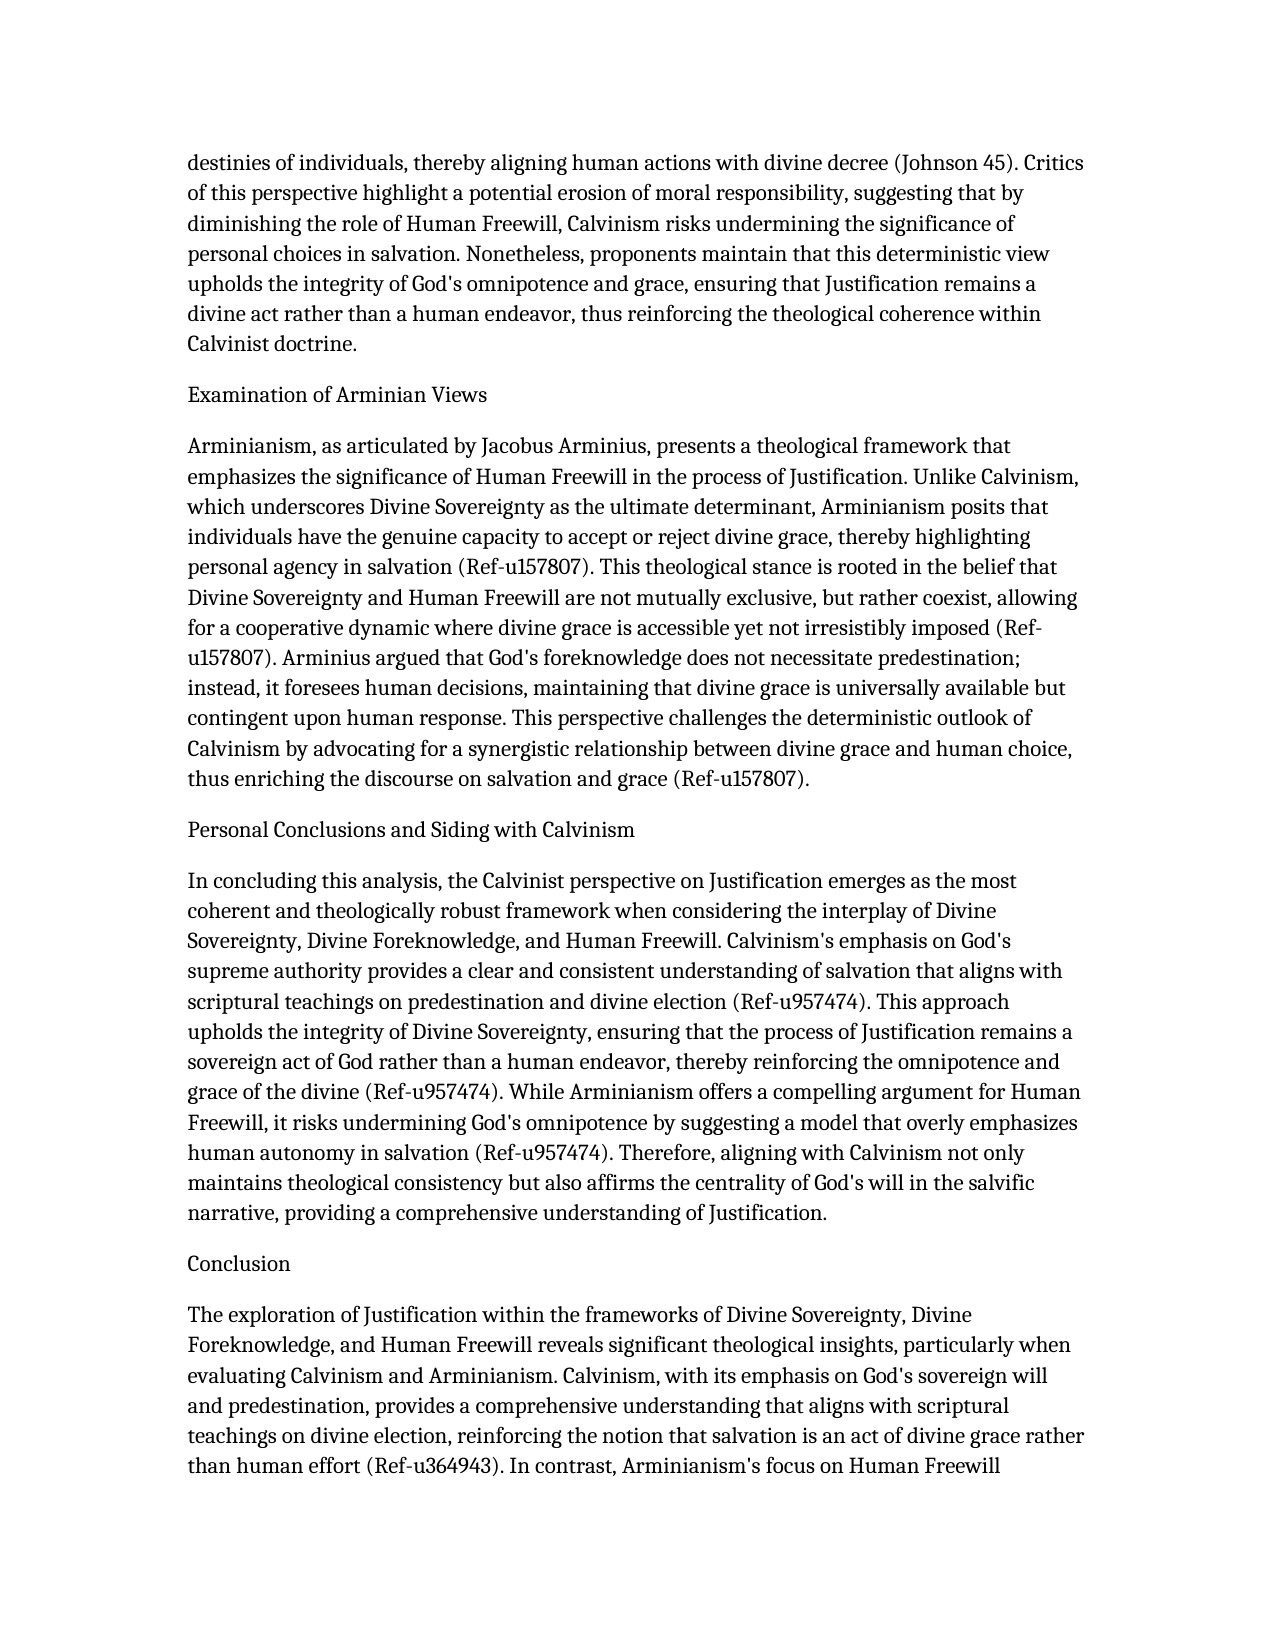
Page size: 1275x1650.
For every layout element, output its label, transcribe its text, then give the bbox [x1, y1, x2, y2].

text Arminianism, as articulated by Jacobus Arminius, presents a theological framework that emphasizes the significance of Human Freewill in the process of Justification. Unlike Calvinism, which underscores Divine Sovereignty as the ultimate determinant, Arminianism posits that individuals have the genuine capacity to accept or reject divine grace, thereby highlighting personal agency in salvation (Ref-u157807). This theological stance is rooted in the belief that Divine Sovereignty and Human Freewill are not mutually exclusive, but rather coexist, allowing for a cooperative dynamic where divine grace is accessible yet not irresistibly imposed (Ref-u157807). Arminius argued that God's foreknowledge does not necessitate predestination; instead, it foresees human decisions, maintaining that divine grace is universally available but contingent upon human response. This perspective challenges the deterministic outlook of Calvinism by advocating for a synergistic relationship between divine grace and human choice, thus enriching the discourse on salvation and grace (Ref-u157807). [187, 433, 1087, 792]
text Examination of Arminian Views [187, 382, 1087, 409]
text Personal Conclusions and Siding with Calvinism [187, 817, 1087, 843]
text In concluding this analysis, the Calvinist perspective on Justification emerges as the most coherent and theologically robust framework when considering the interplay of Divine Sovereignty, Divine Foreknowledge, and Human Freewill. Calvinism's emphasis on God's supreme authority provides a clear and consistent understanding of salvation that aligns with scriptural teachings on predestination and divine election (Ref-u957474). This approach upholds the integrity of Divine Sovereignty, ensuring that the process of Justification remains a sovereign act of God rather than a human endeavor, thereby reinforcing the omnipotence and grace of the divine (Ref-u957474). While Arminianism offers a compelling argument for Human Freewill, it risks undermining God's omnipotence by suggesting a model that overly emphasizes human autonomy in salvation (Ref-u957474). Therefore, aligning with Calvinism not only maintains theological consistency but also affirms the centrality of God's will in the salvific narrative, providing a comprehensive understanding of Justification. [187, 868, 1087, 1226]
text Conclusion [187, 1251, 1087, 1277]
